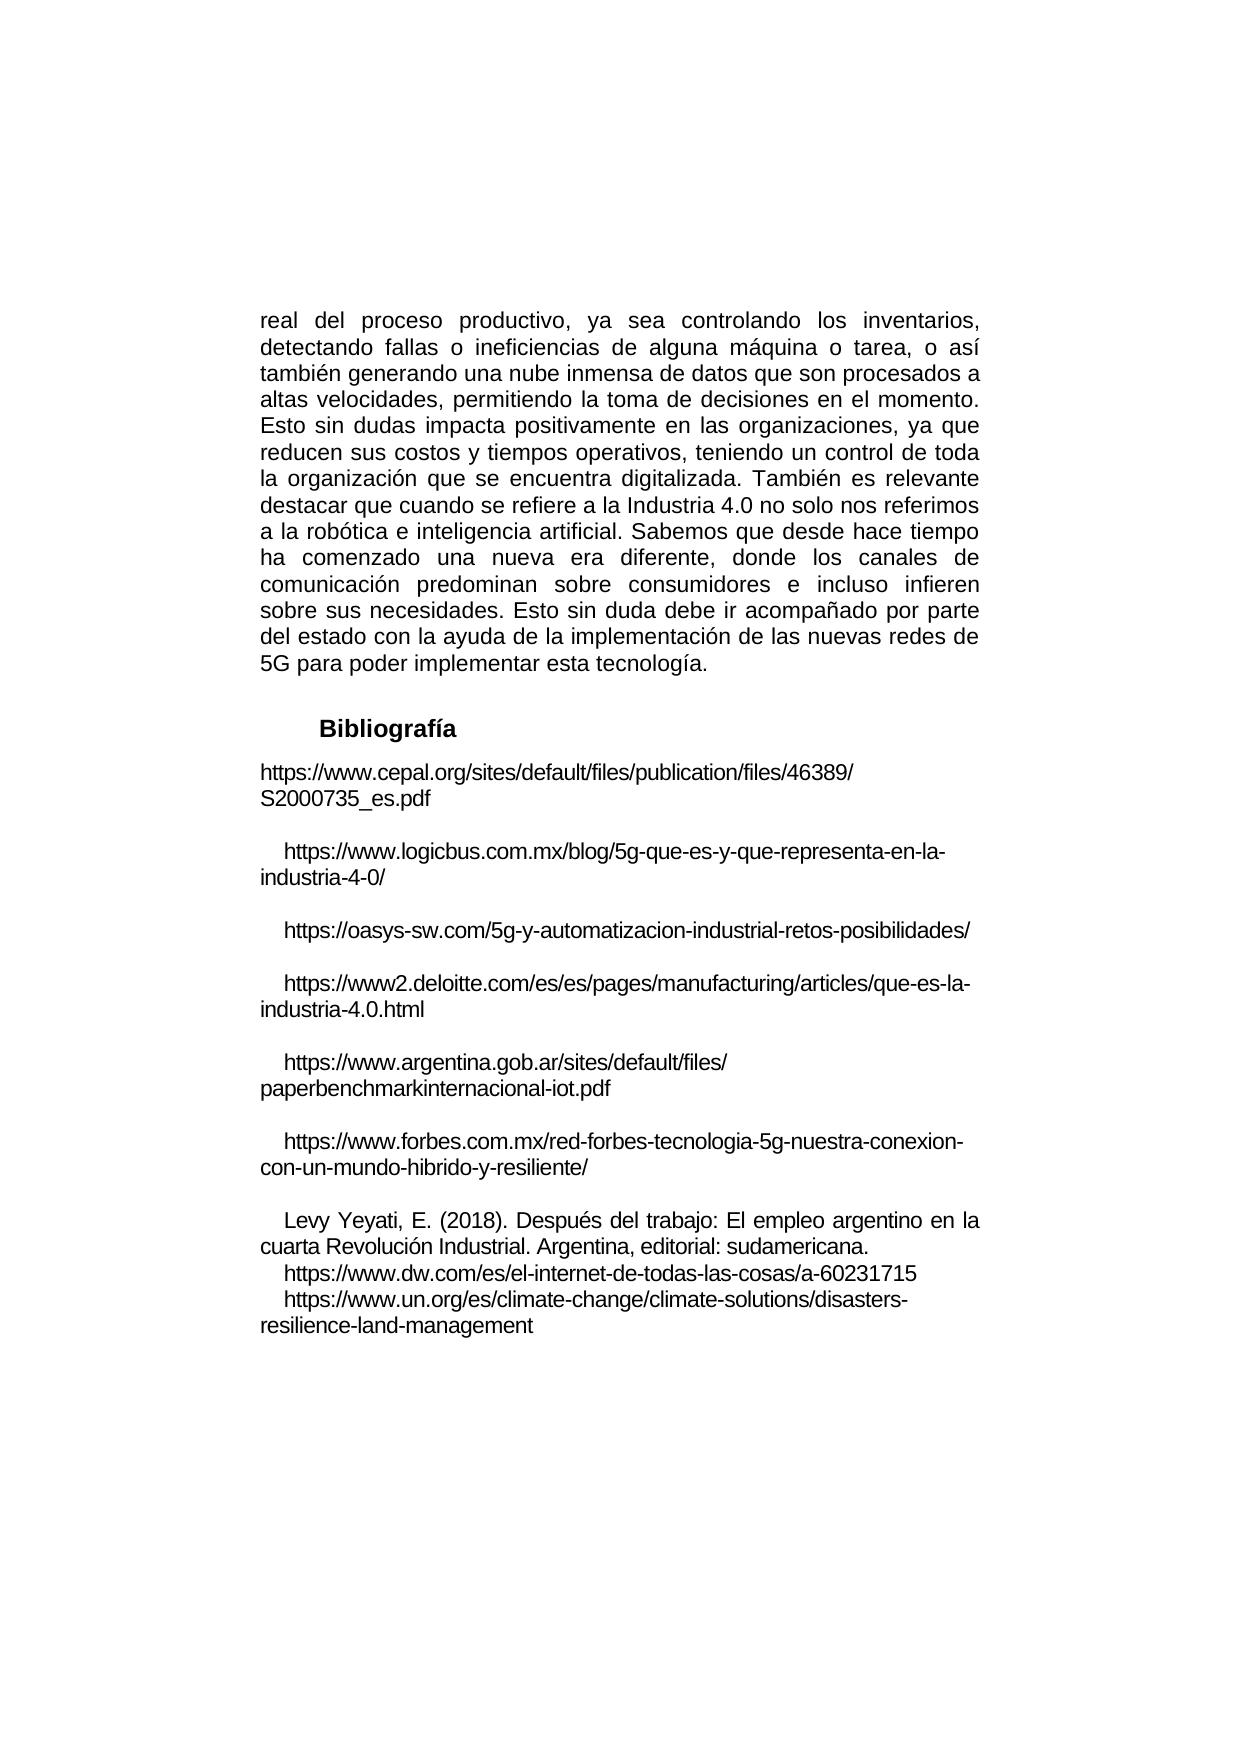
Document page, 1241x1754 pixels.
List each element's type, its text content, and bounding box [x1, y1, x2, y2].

text https://www.un.org/es/climate-change/climate-solutions/disasters-resilience-land-management [260, 1286, 980, 1339]
text https://www.argentina.gob.ar/sites/default/files/paperbenchmarkinternacional-iot.pdf [260, 1049, 980, 1102]
text https://www.forbes.com.mx/red-forbes-tecnologia-5g-nuestra-conexion-con-un-mundo-hibrido-y-resiliente/ [260, 1128, 980, 1181]
text https://www.dw.com/es/el-internet-de-todas-las-cosas/a-60231715 [260, 1260, 980, 1286]
text https://oasys-sw.com/5g-y-automatizacion-industrial-retos-posibilidades/ [260, 917, 980, 943]
text Levy Yeyati, E. (2018). Después del trabajo: El empleo argentino en la cuarta Revolución Industrial. Argentina, editorial: sudamericana. [260, 1207, 980, 1260]
text https://www2.deloitte.com/es/es/pages/manufacturing/articles/que-es-la-industria-4.0.html [260, 970, 980, 1022]
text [260, 307, 980, 676]
subtitle Bibliografía [319, 713, 980, 742]
text https://www.cepal.org/sites/default/files/publication/files/46389/S2000735_es.pdf [260, 759, 980, 812]
text https://www.logicbus.com.mx/blog/5g-que-es-y-que-representa-en-la-industria-4-0/ [260, 838, 980, 891]
